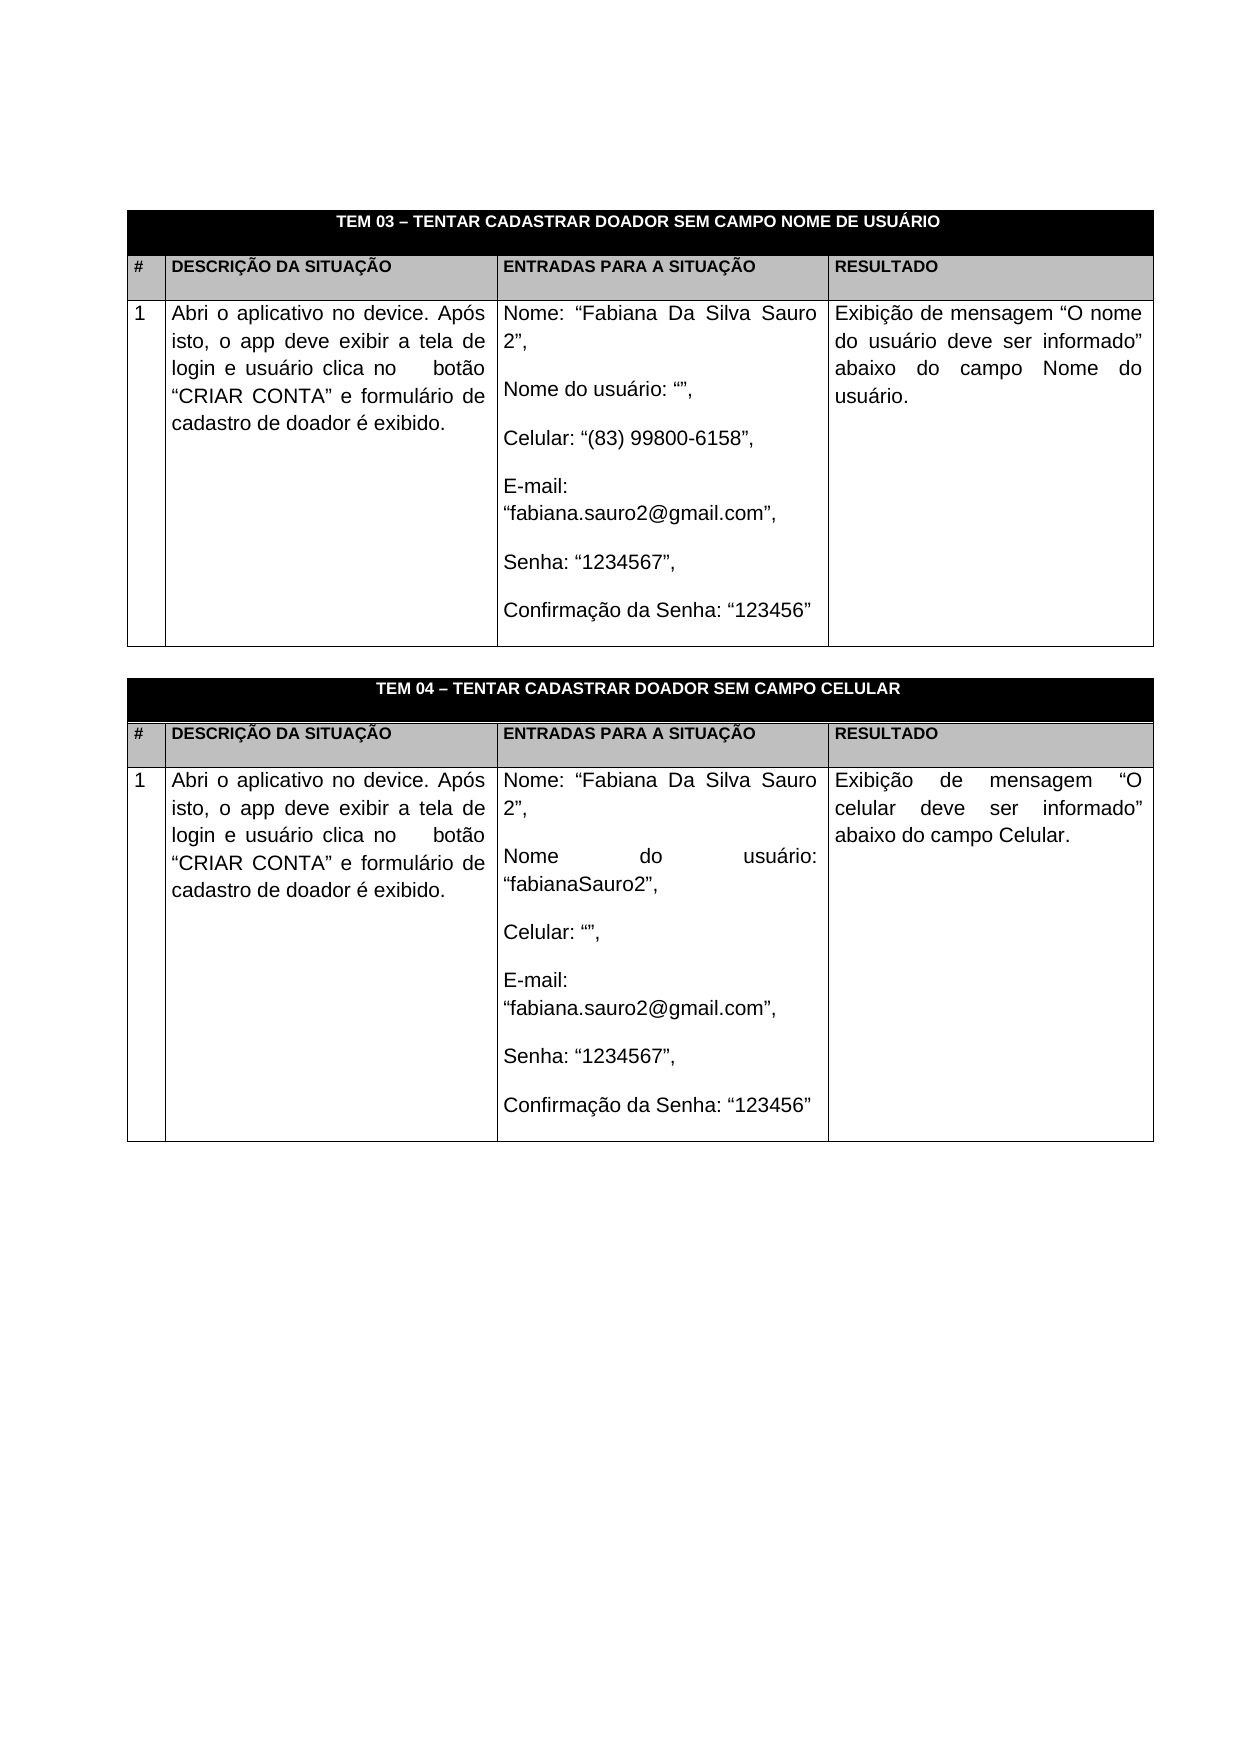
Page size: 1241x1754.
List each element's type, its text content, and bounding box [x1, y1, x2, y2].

table_cell Nome: “Fabiana Da Silva Sauro 2”, Nome do usuário: “fabianaSauro2”, Celular: “”, E-mail: “fabiana.sauro2@gmail.com”, Senha: “1234567”, Confirmação da Senha: “123456” [498, 768, 828, 1141]
table_cell RESULTADO [829, 256, 1153, 300]
table_cell # [128, 256, 165, 300]
table_header TEM 03 – TENTAR CADASTRAR DOADOR SEM CAMPO NOME DE USUÁRIO [128, 211, 1153, 255]
table_cell Exibição de mensagem “O nome do usuário deve ser informado” abaixo do campo Nome do usuário. [829, 301, 1153, 646]
table_cell DESCRIÇÃO DA SITUAÇÃO [166, 724, 497, 767]
table_header TEM 04 – TENTAR CADASTRAR DOADOR SEM CAMPO CELULAR [128, 679, 1153, 722]
table_cell RESULTADO [829, 724, 1153, 767]
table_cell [166, 301, 497, 646]
table_cell DESCRIÇÃO DA SITUAÇÃO [166, 256, 497, 300]
table_cell Exibição de mensagem “O celular deve ser informado” abaixo do campo Celular. [829, 768, 1153, 1141]
table_cell 1 [128, 768, 165, 1141]
table_cell Nome: “Fabiana Da Silva Sauro 2”, Nome do usuário: “”, Celular: “(83) 99800-6158”, E-mail: “fabiana.sauro2@gmail.com”, Senha: “1234567”, Confirmação da Senha: “123456” [498, 301, 828, 646]
table_cell ENTRADAS PARA A SITUAÇÃO [498, 256, 828, 300]
table_cell # [128, 724, 165, 767]
table_cell ENTRADAS PARA A SITUAÇÃO [498, 724, 828, 767]
table_cell 1 [128, 301, 165, 646]
